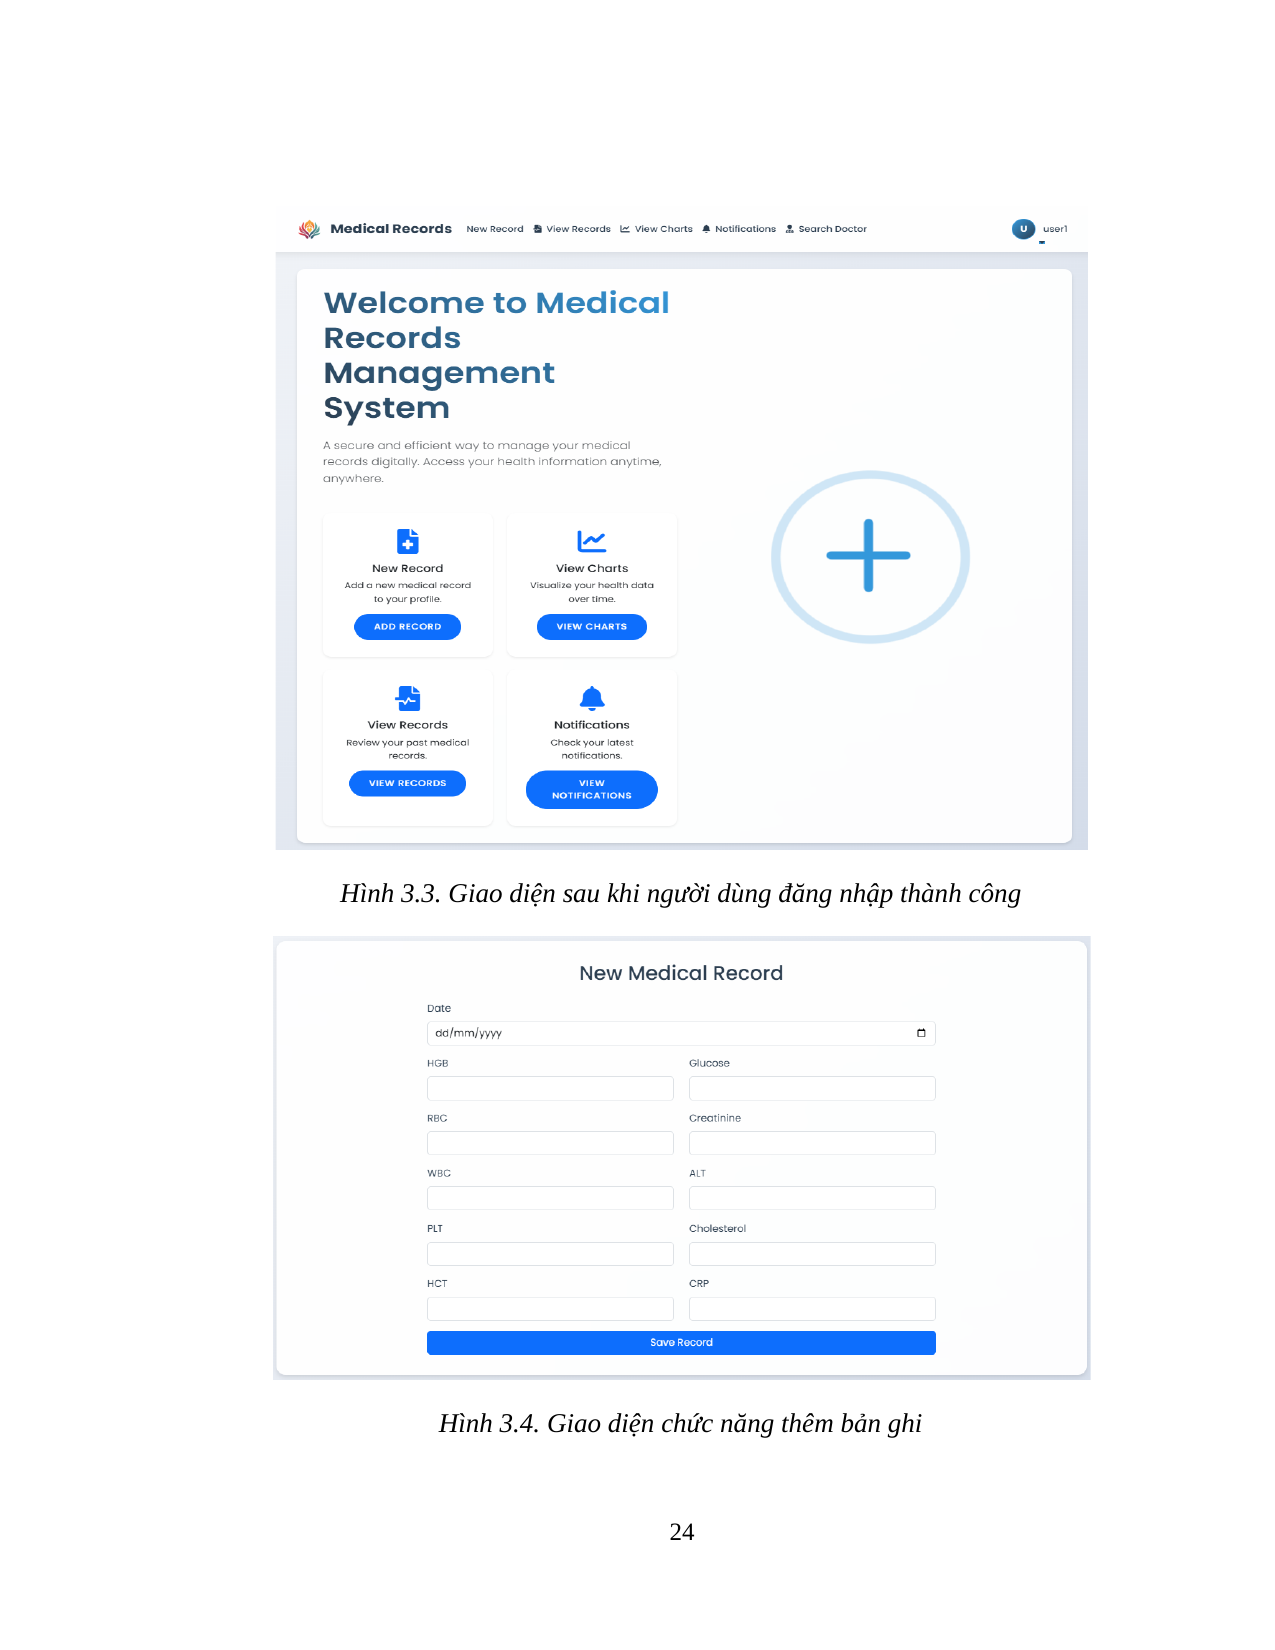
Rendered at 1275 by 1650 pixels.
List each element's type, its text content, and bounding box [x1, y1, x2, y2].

picture [273, 936, 1091, 1380]
picture [275, 206, 1088, 850]
text Hình 3.3. Giao diện sau khi người dùng đăng nhập thành công [207, 877, 1157, 909]
text Hình 3.4. Giao diện chức năng thêm bản ghi [207, 1407, 1157, 1438]
